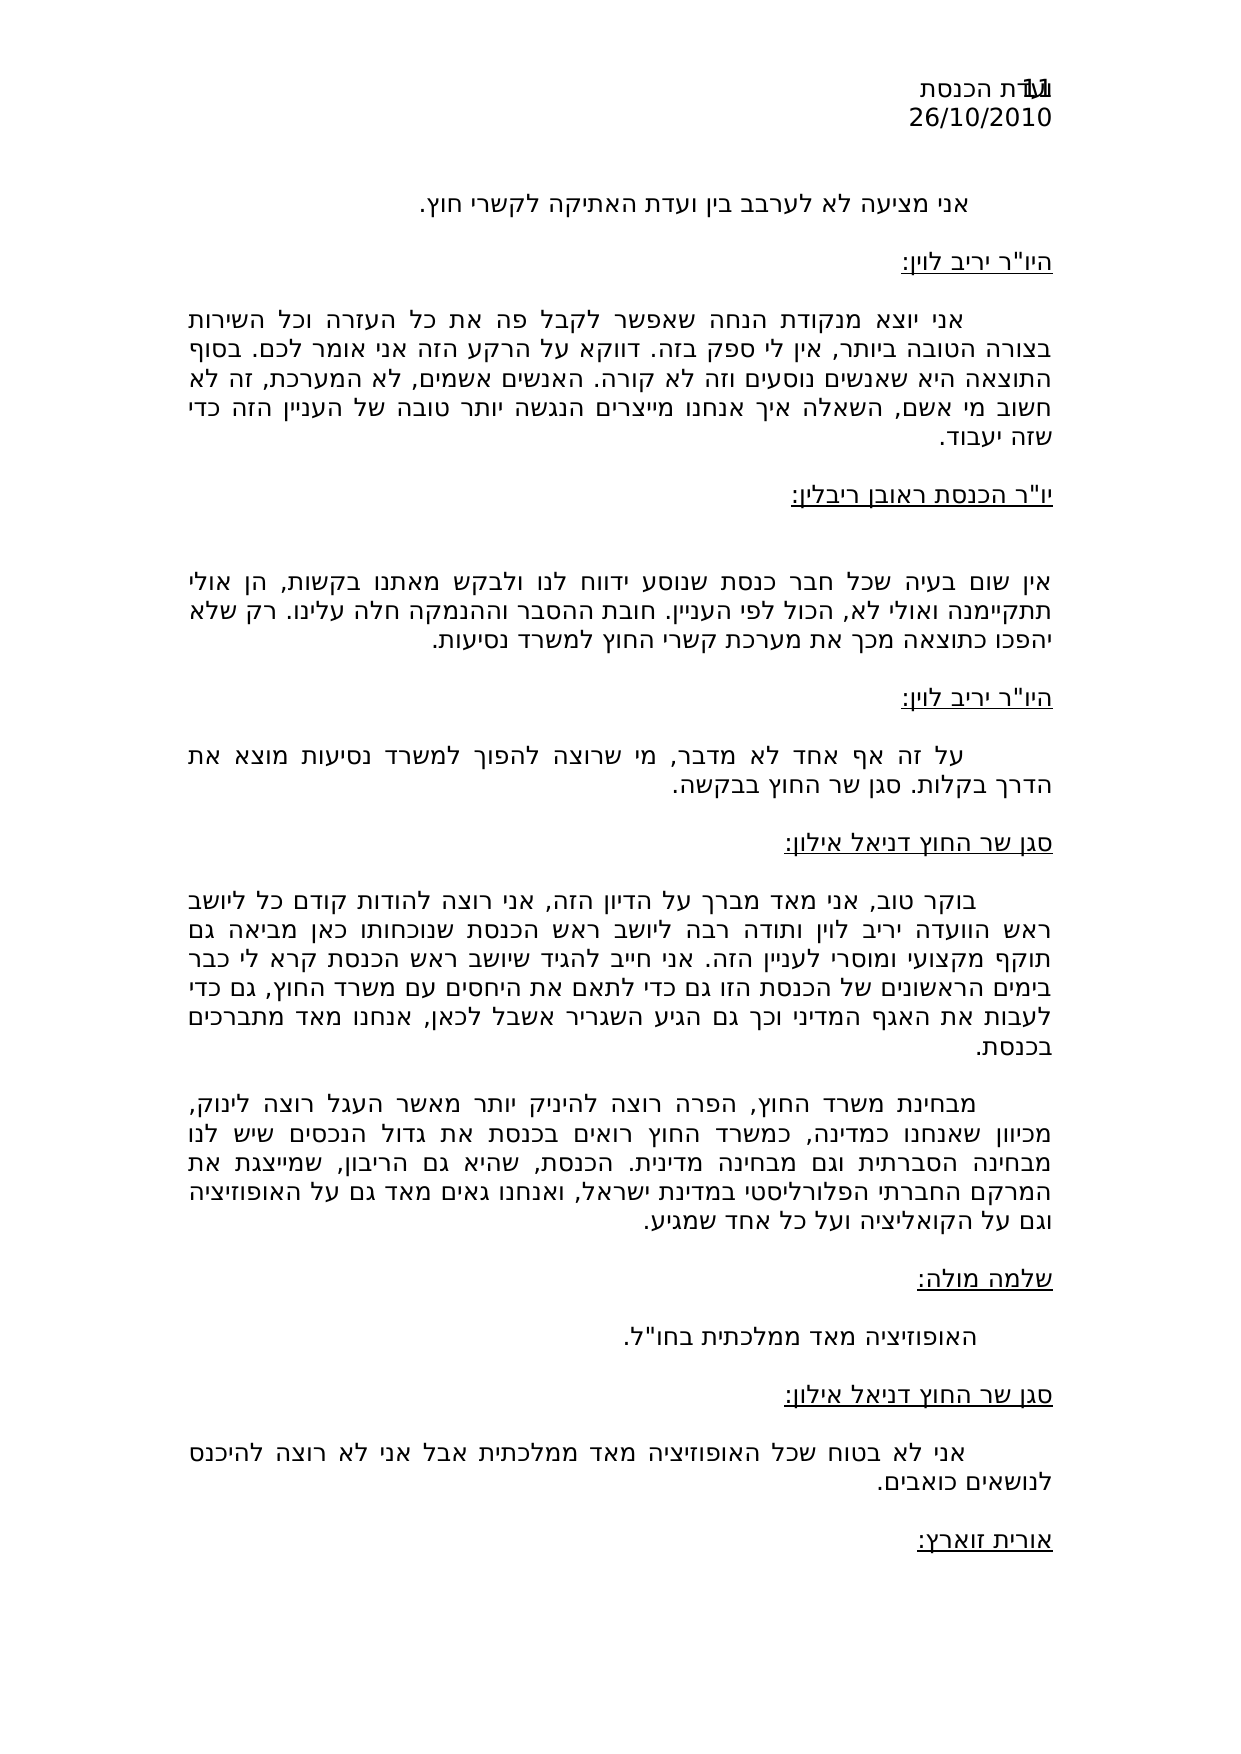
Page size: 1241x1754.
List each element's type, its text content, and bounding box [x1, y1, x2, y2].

text אין שום בעיה שכל חבר כנסת שנוסע ידווח לנו ולבקש מאתנו בקשות, הן אולי תתקיימנה ואולי לא, הכול לפי העניין. חובת ההסבר וההנמקה חלה עלינו. רק שלא יהפכו כתוצאה מכך את מערכת קשרי החוץ למשרד נסיעות. [187, 567, 1053, 654]
text סגן שר החוץ דניאל אילון: [187, 828, 1053, 857]
text האופוזיציה מאד ממלכתית בחו"ל. [187, 1322, 1053, 1351]
text אני מציעה לא לערבב בין ועדת האתיקה לקשרי חוץ. [187, 189, 1053, 219]
text שלמה מולה: [187, 1264, 1053, 1293]
text מבחינת משרד החוץ, הפרה רוצה להיניק יותר מאשר העגל רוצה לינוק, מכיוון שאנחנו כמדינה, כמשרד החוץ רואים בכנסת את גדול הנכסים שיש לנו מבחינה הסברתית וגם מבחינה מדינית. הכנסת, שהיא גם הריבון, שמייצגת את המרקם החברתי הפלורליסטי במדינת ישראל, ואנחנו גאים מאד גם על האופוזיציה וגם על הקואליציה ועל כל אחד שמגיע. [187, 1089, 1053, 1235]
text על זה אף אחד לא מדבר, מי שרוצה להפוך למשרד נסיעות מוצא את הדרך בקלות. סגן שר החוץ בבקשה. [187, 741, 1053, 799]
text אורית זוארץ: [187, 1525, 1053, 1554]
text יו"ר הכנסת ראובן ריבלין: [187, 480, 1053, 509]
text סגן שר החוץ דניאל אילון: [187, 1380, 1053, 1409]
text היו"ר יריב לוין: [187, 683, 1053, 712]
text היו"ר יריב לוין: [187, 247, 1053, 277]
text אני יוצא מנקודת הנחה שאפשר לקבל פה את כל העזרה וכל השירות בצורה הטובה ביותר, אין לי ספק בזה. דווקא על הרקע הזה אני אומר לכם. בסוף התוצאה היא שאנשים נוסעים וזה לא קורה. האנשים אשמים, לא המערכת, זה לא חשוב מי אשם, השאלה איך אנחנו מייצרים הנגשה יותר טובה של העניין הזה כדי שזה יעבוד. [187, 305, 1053, 451]
text בוקר טוב, אני מאד מברך על הדיון הזה, אני רוצה להודות קודם כל ליושב ראש הוועדה יריב לוין ותודה רבה ליושב ראש הכנסת שנוכחותו כאן מביאה גם תוקף מקצועי ומוסרי לעניין הזה. אני חייב להגיד שיושב ראש הכנסת קרא לי כבר בימים הראשונים של הכנסת הזו גם כדי לתאם את היחסים עם משרד החוץ, גם כדי לעבות את האגף המדיני וכך גם הגיע השגריר אשבל לכאן, אנחנו מאד מתברכים בכנסת. [187, 886, 1053, 1061]
text אני לא בטוח שכל האופוזיציה מאד ממלכתית אבל אני לא רוצה להיכנס לנושאים כואבים. [187, 1438, 1053, 1496]
